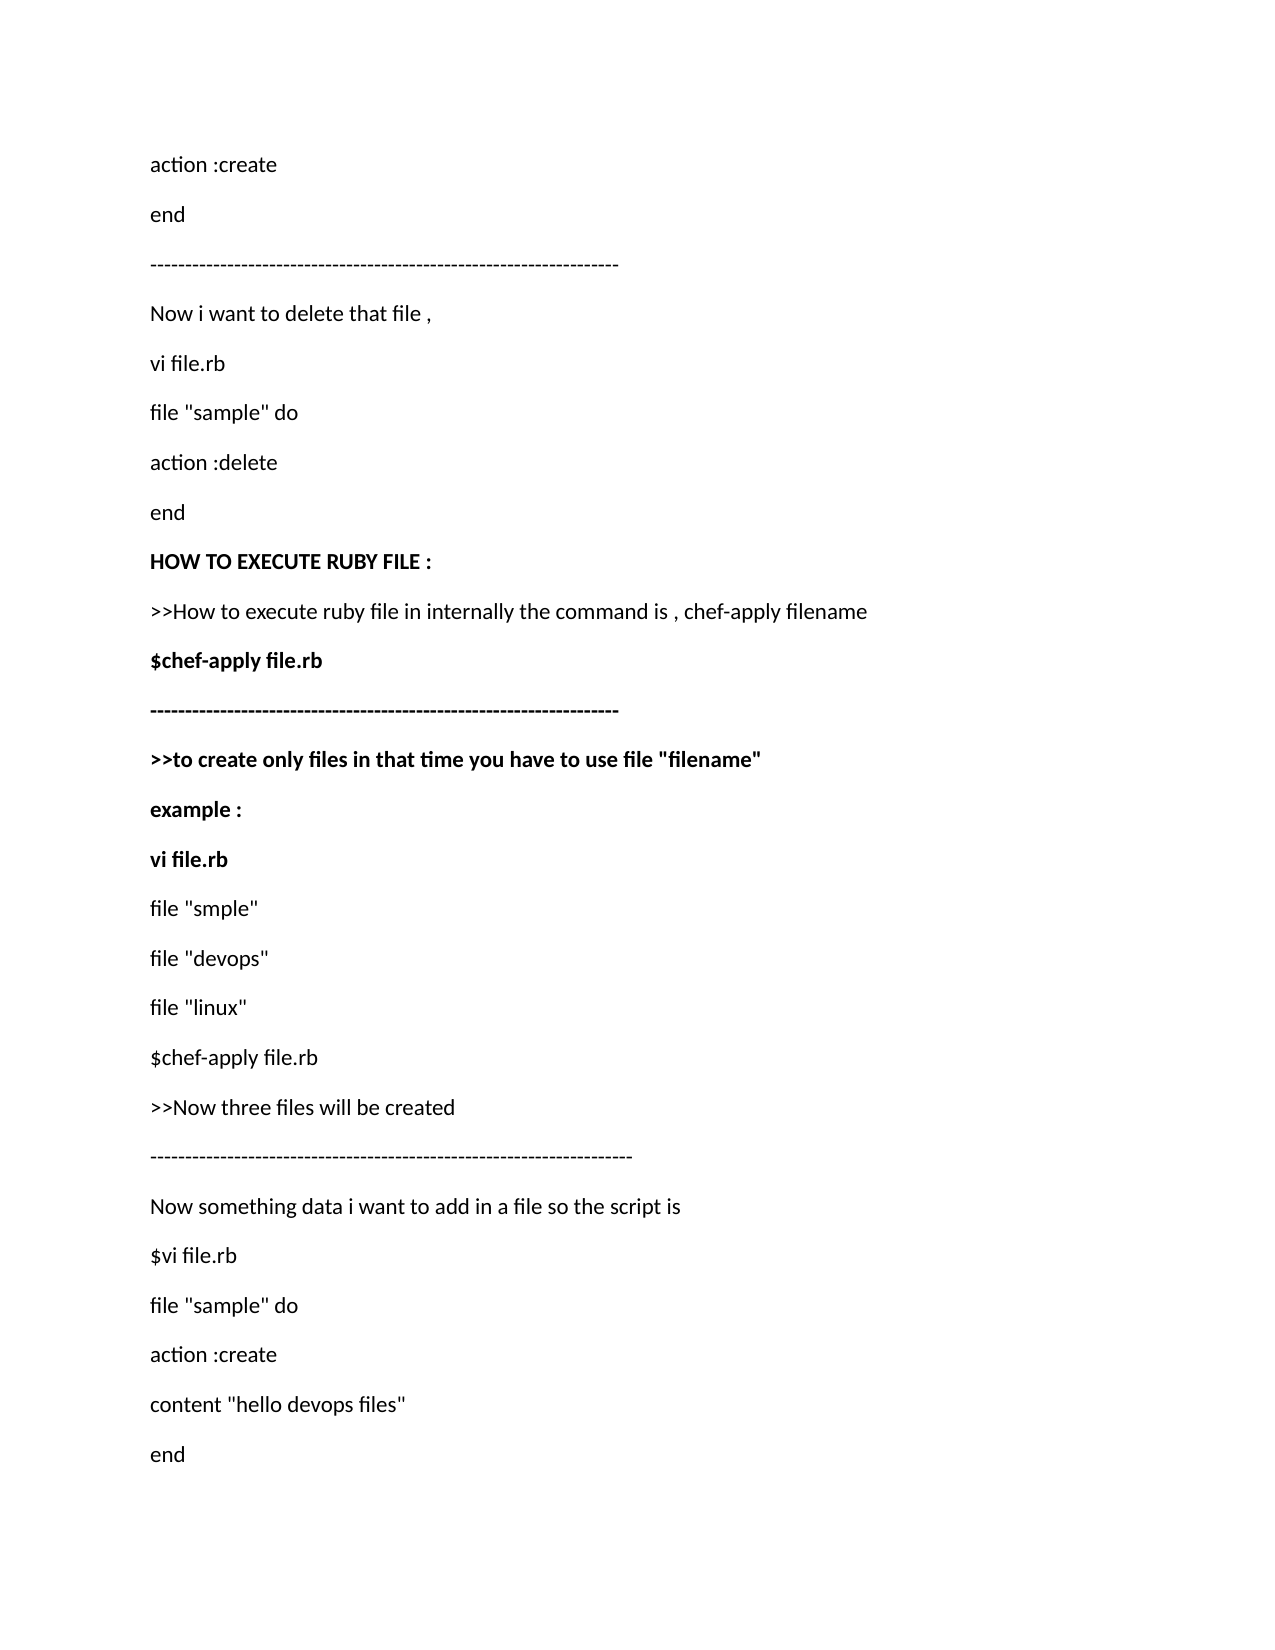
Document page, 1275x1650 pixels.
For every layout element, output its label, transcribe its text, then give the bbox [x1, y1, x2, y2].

text end [150, 1439, 1125, 1468]
text action :create [150, 150, 1125, 179]
text HOW TO EXECUTE RUBY FILE : [150, 547, 1125, 575]
text ------------------------------------------------------------------- [150, 249, 1125, 278]
text action :delete [150, 447, 1125, 476]
text file "linux" [150, 993, 1125, 1022]
text file "devops" [150, 943, 1125, 972]
text Now i want to delete that file , [150, 299, 1125, 327]
text --------------------------------------------------------------------- [150, 1142, 1125, 1170]
text vi file.rb [150, 844, 1125, 873]
text action :create [150, 1340, 1125, 1369]
text file "sample" do [150, 1290, 1125, 1319]
text ------------------------------------------------------------------- [150, 695, 1125, 724]
text vi file.rb [150, 348, 1125, 377]
text >>How to execute ruby file in internally the command is , chef-apply filename [150, 596, 1125, 625]
text end [150, 199, 1125, 228]
text file "sample" do [150, 398, 1125, 427]
text file "smple" [150, 894, 1125, 922]
text >>Now three files will be created [150, 1092, 1125, 1121]
text end [150, 497, 1125, 526]
text content "hello devops files" [150, 1389, 1125, 1418]
text example : [150, 794, 1125, 823]
text $chef-apply file.rb [150, 1042, 1125, 1071]
text $vi file.rb [150, 1241, 1125, 1269]
text Now something data i want to add in a file so the script is [150, 1191, 1125, 1220]
text $chef-apply file.rb [150, 646, 1125, 674]
text >>to create only files in that time you have to use file "filename" [150, 745, 1125, 774]
